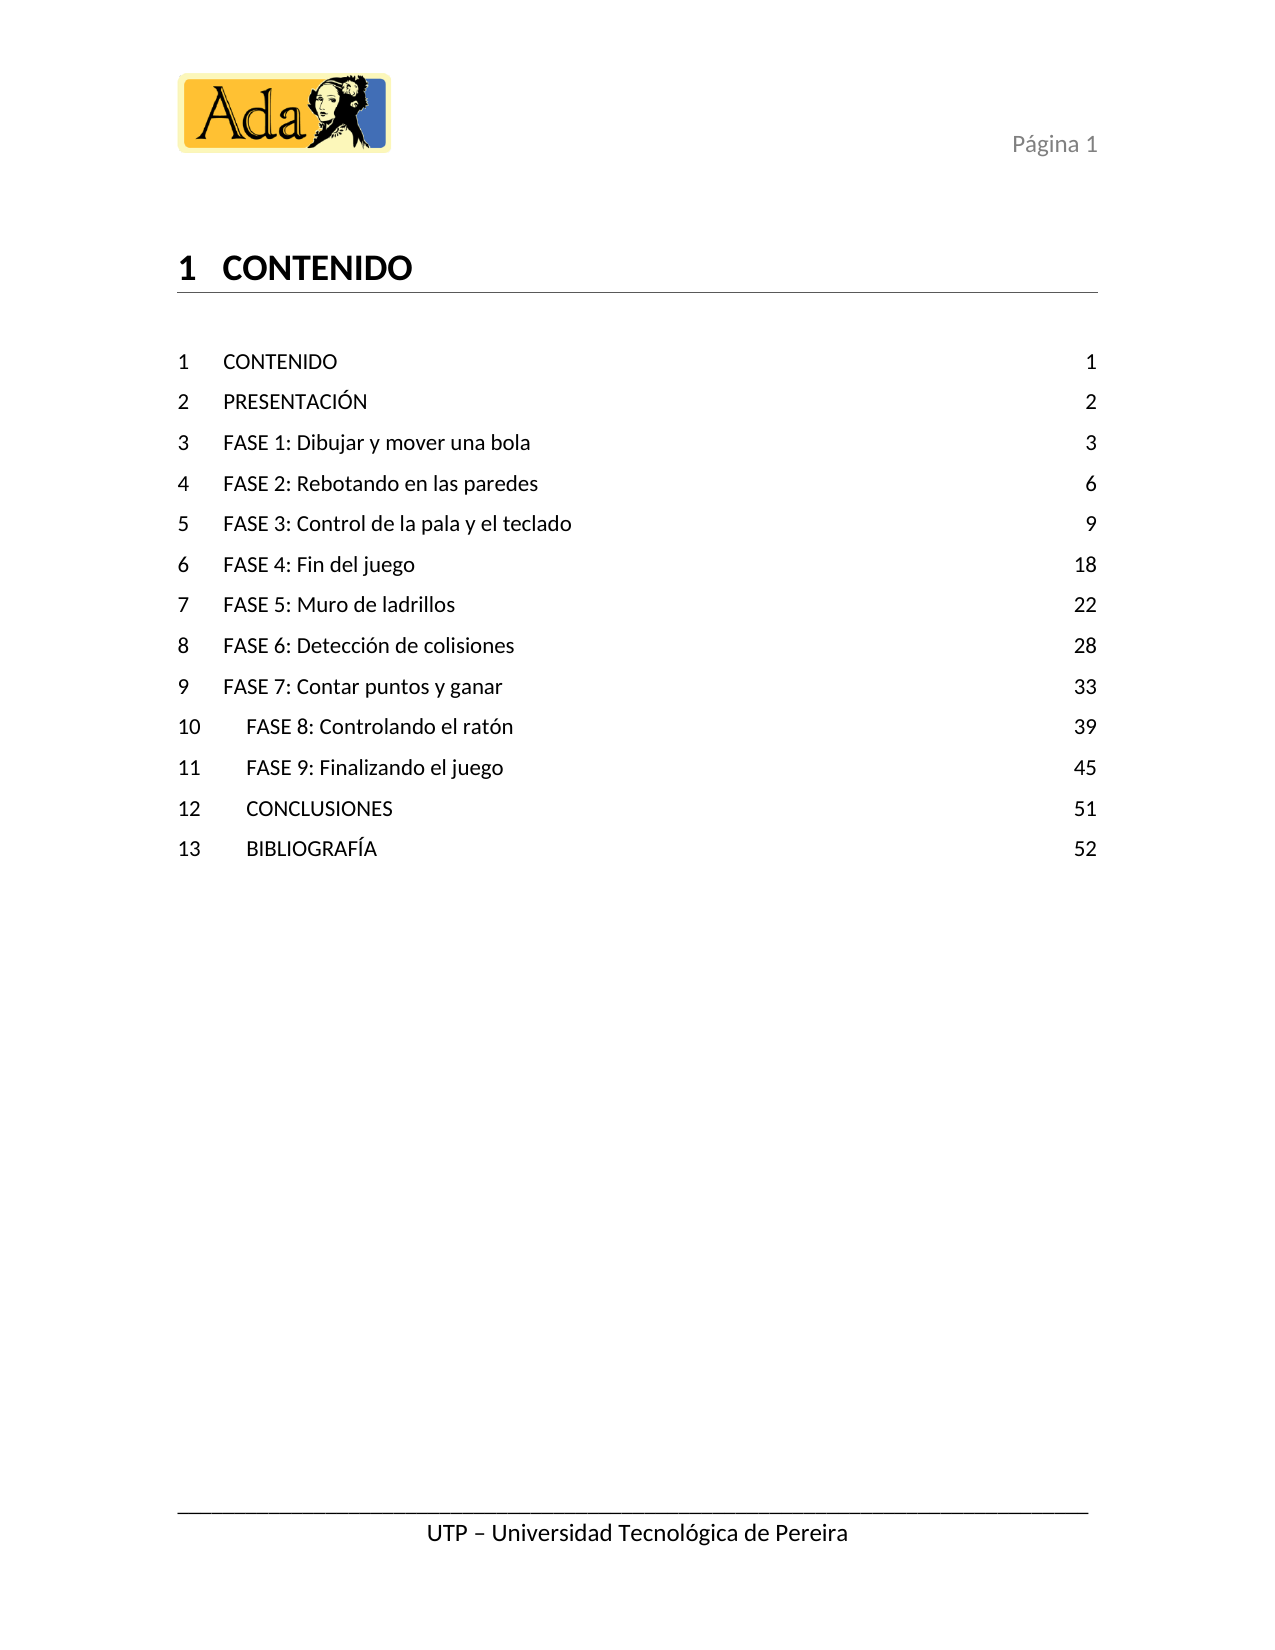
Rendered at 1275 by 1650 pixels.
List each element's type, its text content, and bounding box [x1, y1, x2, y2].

picture [177, 73, 392, 153]
subtitle CONTENIDO [177, 244, 1098, 292]
